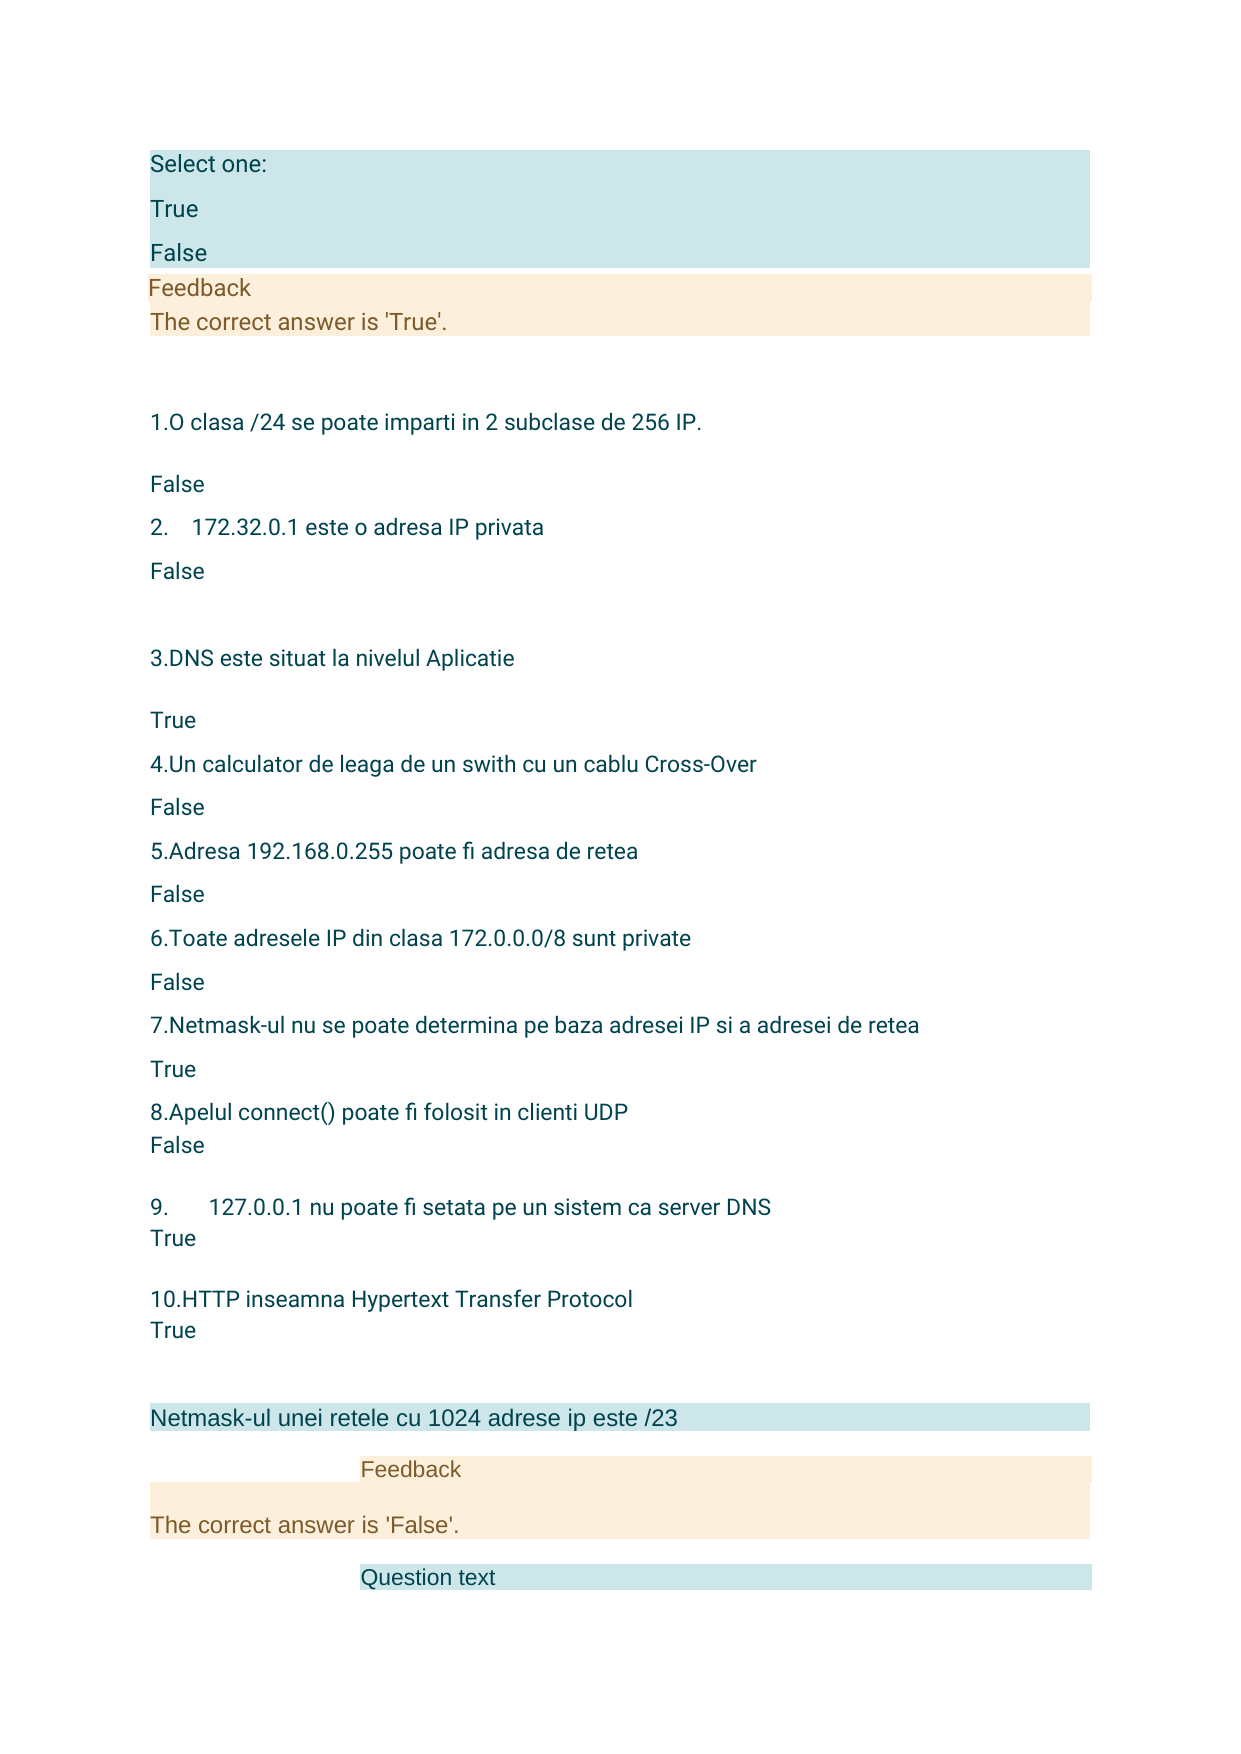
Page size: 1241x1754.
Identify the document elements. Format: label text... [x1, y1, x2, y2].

text False [150, 1132, 1090, 1159]
text The correct answer is 'True'. [150, 308, 1090, 336]
text 7.Netmask-ul nu se poate determina pe baza adresei IP si a adresei de retea [150, 1012, 1090, 1039]
text False [150, 969, 1090, 996]
text True [150, 195, 1090, 223]
text 9. 127.0.0.1 nu poate fi setata pe un sistem ca server DNS [150, 1194, 1090, 1221]
text 1.O clasa /24 se poate imparti in 2 subclase de 256 IP. [150, 409, 1090, 436]
text The correct answer is 'False'. [150, 1511, 1090, 1539]
text False [150, 558, 1090, 585]
text True [150, 1225, 1090, 1252]
text Question text [360, 1564, 1092, 1590]
text True [150, 1317, 1090, 1344]
text False [150, 239, 1090, 268]
text Netmask-ul unei retele cu 1024 adrese ip este /23 [150, 1403, 1090, 1431]
text 8.Apelul connect() poate fi folosit in clienti UDP [150, 1099, 1090, 1126]
subtitle Feedback [148, 274, 1092, 302]
text False [150, 471, 1090, 498]
text True [150, 1056, 1090, 1083]
text 2. 172.32.0.1 este o adresa IP privata [150, 514, 1090, 541]
text 10.HTTP inseamna Hypertext Transfer Protocol [150, 1287, 1090, 1313]
text False [150, 794, 1090, 821]
text 4.Un calculator de leaga de un swith cu un cablu Cross-Over [150, 751, 1090, 778]
text 6.Toate adresele IP din clasa 172.0.0.0/8 sunt private [150, 925, 1090, 952]
text 3.DNS este situat la nivelul Aplicatie [150, 645, 1090, 672]
text False [150, 882, 1090, 908]
text 5.Adresa 192.168.0.255 poate fi adresa de retea [150, 838, 1090, 865]
text Select one: [150, 150, 1090, 178]
text Feedback [360, 1456, 1092, 1482]
text True [150, 707, 1090, 734]
